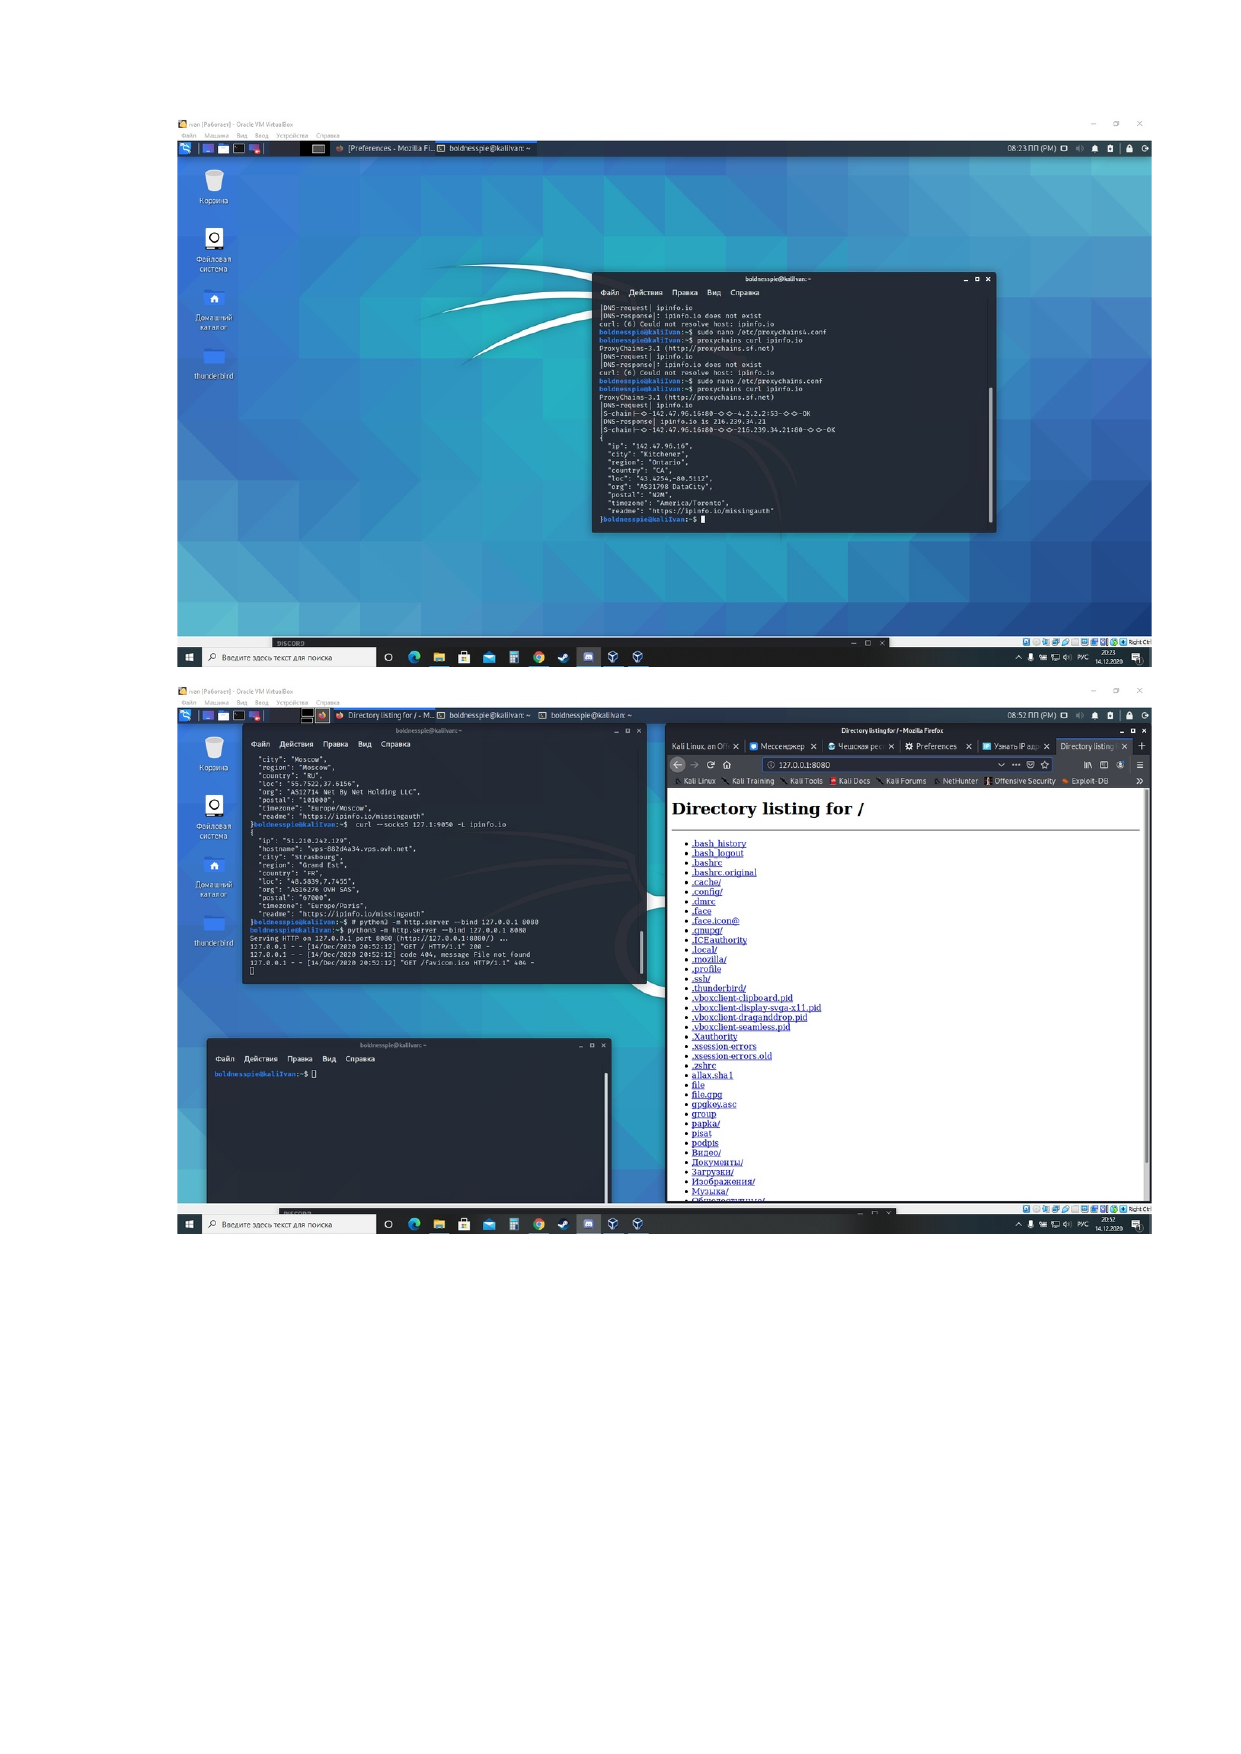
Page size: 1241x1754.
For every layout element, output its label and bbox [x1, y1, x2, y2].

picture [177, 685, 1152, 1234]
picture [177, 118, 1152, 667]
